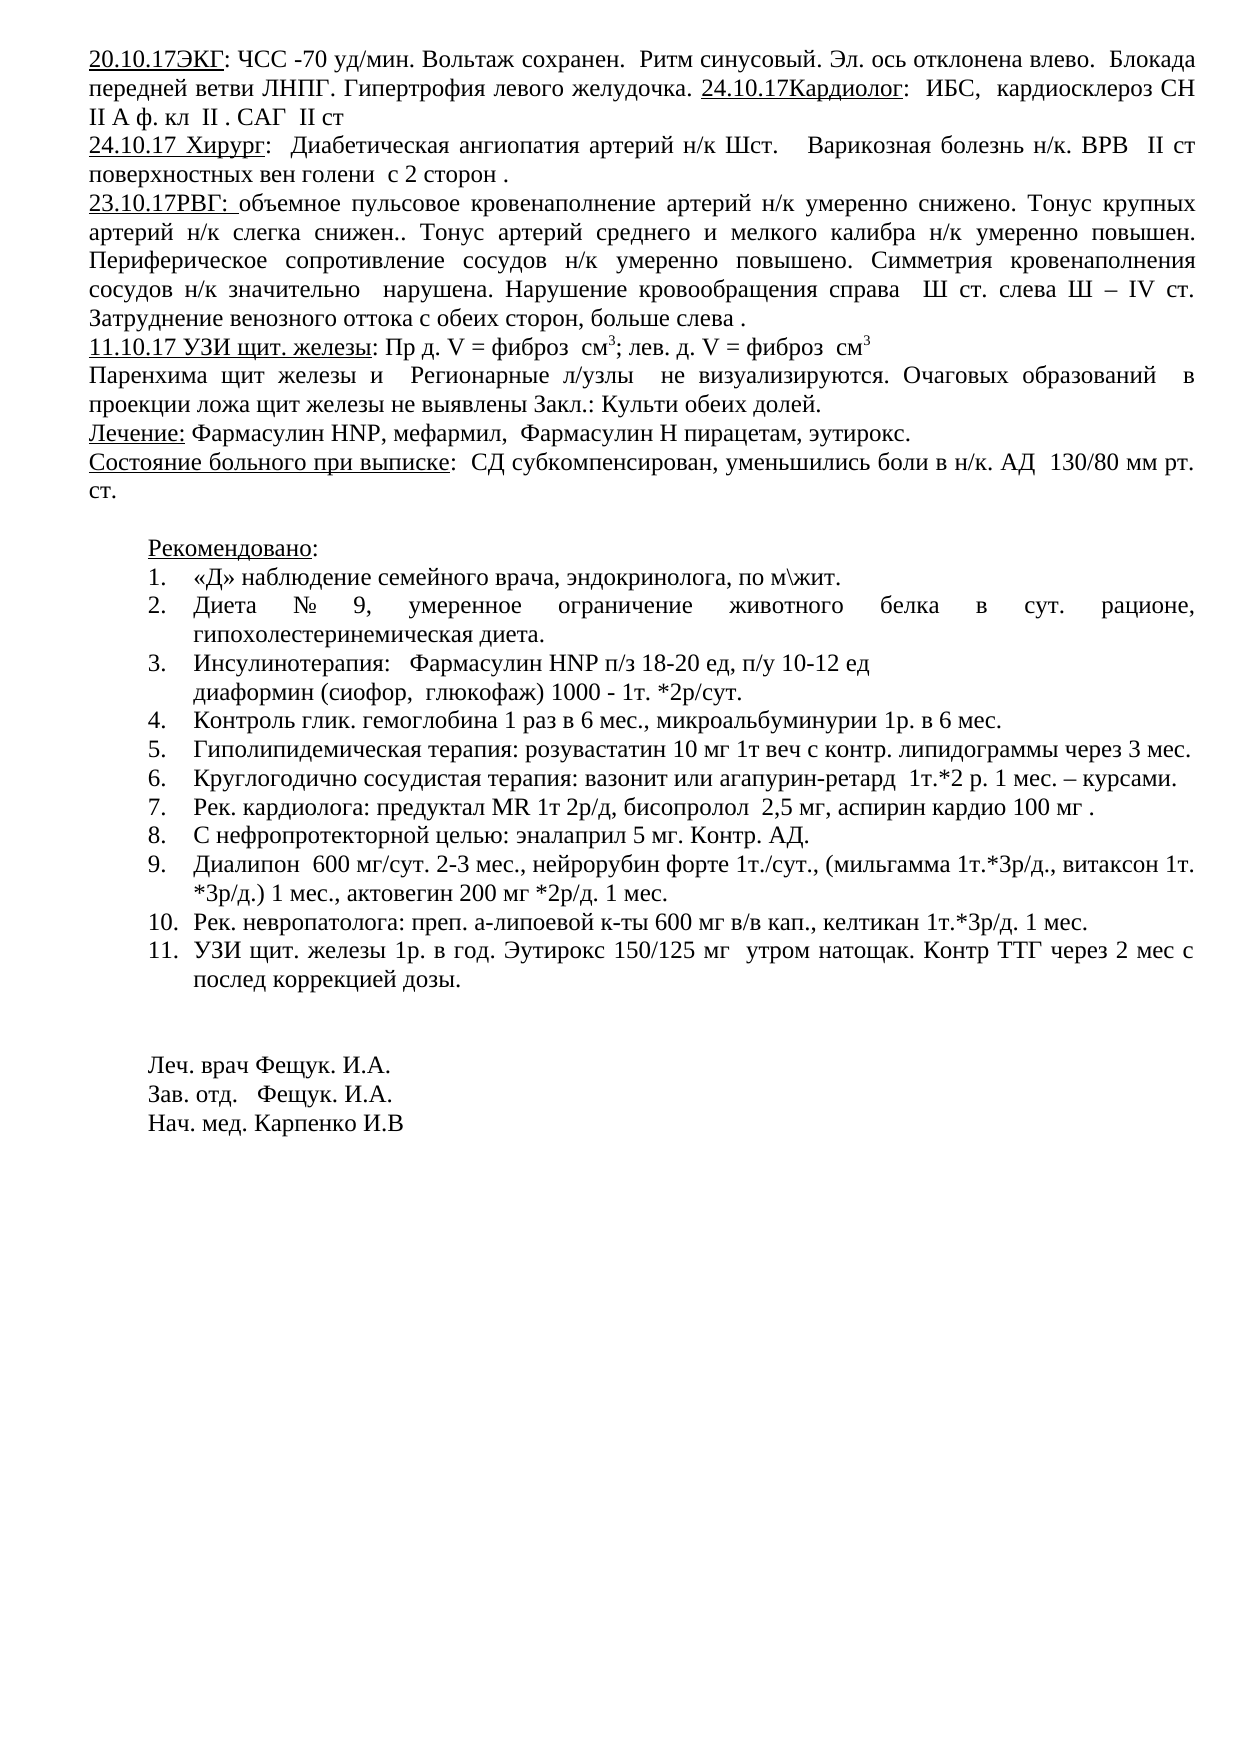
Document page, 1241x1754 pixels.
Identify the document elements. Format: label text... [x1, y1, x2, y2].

text 24.10.17 Хирург: Варикозная болезнь н/к. ВРВ II ст поверхностных вен голени с 2 сторон . [89, 131, 1196, 188]
text 11.10.17 УЗИ щит. железы: Пр д. V = фиброз см3; лев. д. V = фиброз см3 [89, 332, 1196, 361]
text диаформин (сиофор, глюкофаж) 1000 - 1т. *2р/сут. [193, 677, 1196, 706]
text Леч. врач [148, 1051, 1196, 1079]
text Нач. мед. Карпенко И.В [148, 1108, 1196, 1137]
list «Д» наблюдение семейного врача, эндокринолога, по м\жит. [148, 562, 1196, 591]
list УЗИ щит. железы 1р. в год. Эутирокс 150/125 мг утром натощак. Контр ТТГ через 2 мес с послед коррекцией дозы. [148, 936, 1196, 993]
list Контроль глик. гемоглобина 1 раз в 6 мес., 1р. в 6 мес. [148, 706, 1196, 734]
text Паренхима щит железы и Регионарные л/узлы не визуализируются. Очаговых образований в проекции ложа щит железы не выявлены Закл.: Культи обеих долей. [89, 361, 1196, 418]
list Инсулинотерапия: Фармасулин НNP п/з 18-20 ед, п/у 10-12 ед [148, 648, 1196, 677]
text Лечение: Фармасулин НNP, мефармил, Фармасулин Н пирацетам, эутирокс. [89, 418, 1196, 447]
text 20.10.17ЭКГ: ЧСС -70 уд/мин. Вольтаж Ритм синусовый. Эл. ось отклонена влево. Блокада передней ветви ЛНПГ. Гипертрофия левого желудочка. 24.10.17Кардиолог: ИБС, кардиосклероз СН II А ф. кл II . САГ II ст [89, 44, 1196, 131]
list Рек. кардиолога: предуктал MR 1т 2р/д, бисопролол 2,5 мг, аспирин кардио 100 мг . [148, 792, 1196, 821]
list Гиполипидемическая терапия: розувастатин 10 мг 1т веч с контр. липидограммы через 3 мес. [148, 734, 1196, 763]
text Состояние больного при выписке: СД субкомпенсирован, уменьшились боли в н/к. АД 130/80 мм рт. ст. [89, 447, 1196, 504]
list Диета № 9, умеренное ограничение животного белка в сут. рационе, гипохолестеринемическая диета. [148, 591, 1196, 648]
text 23.10.17РВГ: объемное пульсовое кровенаполнение артерий н/к . Тонус крупных артерий н/к . Тонус артерий среднего и мелкого калибра н/к Периферическое сопротивление сосудов н/к . Симметрия кровенаполнения сосудов н/к значительно нарушена. Нарушение кровообращения справа Ш ст. слева Ш – IV ст. Затруднение венозного оттока с обеих сторон, больше слева . [89, 188, 1196, 332]
list 600 мг/сут. 2-3 мес., нейрорубин форте 1т./сут., (мильгамма 1т.*3р/д., витаксон 1т. *3р/д.) 1 мес., актовегин 200 мг *2р/д. 1 мес. [148, 849, 1196, 907]
list Круглогодично сосудистая терапия: вазонит или агапурин-ретард 1т.*2 р. 1 мес. – курсами. [148, 763, 1196, 792]
text Рекомендовано: [148, 533, 1196, 562]
list эналаприл 5 мг. Контр. АД. [148, 821, 1196, 849]
list Рек. невропатолога: преп. а-липоевой к-ты 600 мг в/в кап., келтикан 1т.*3р/д. 1 мес. [148, 907, 1196, 936]
